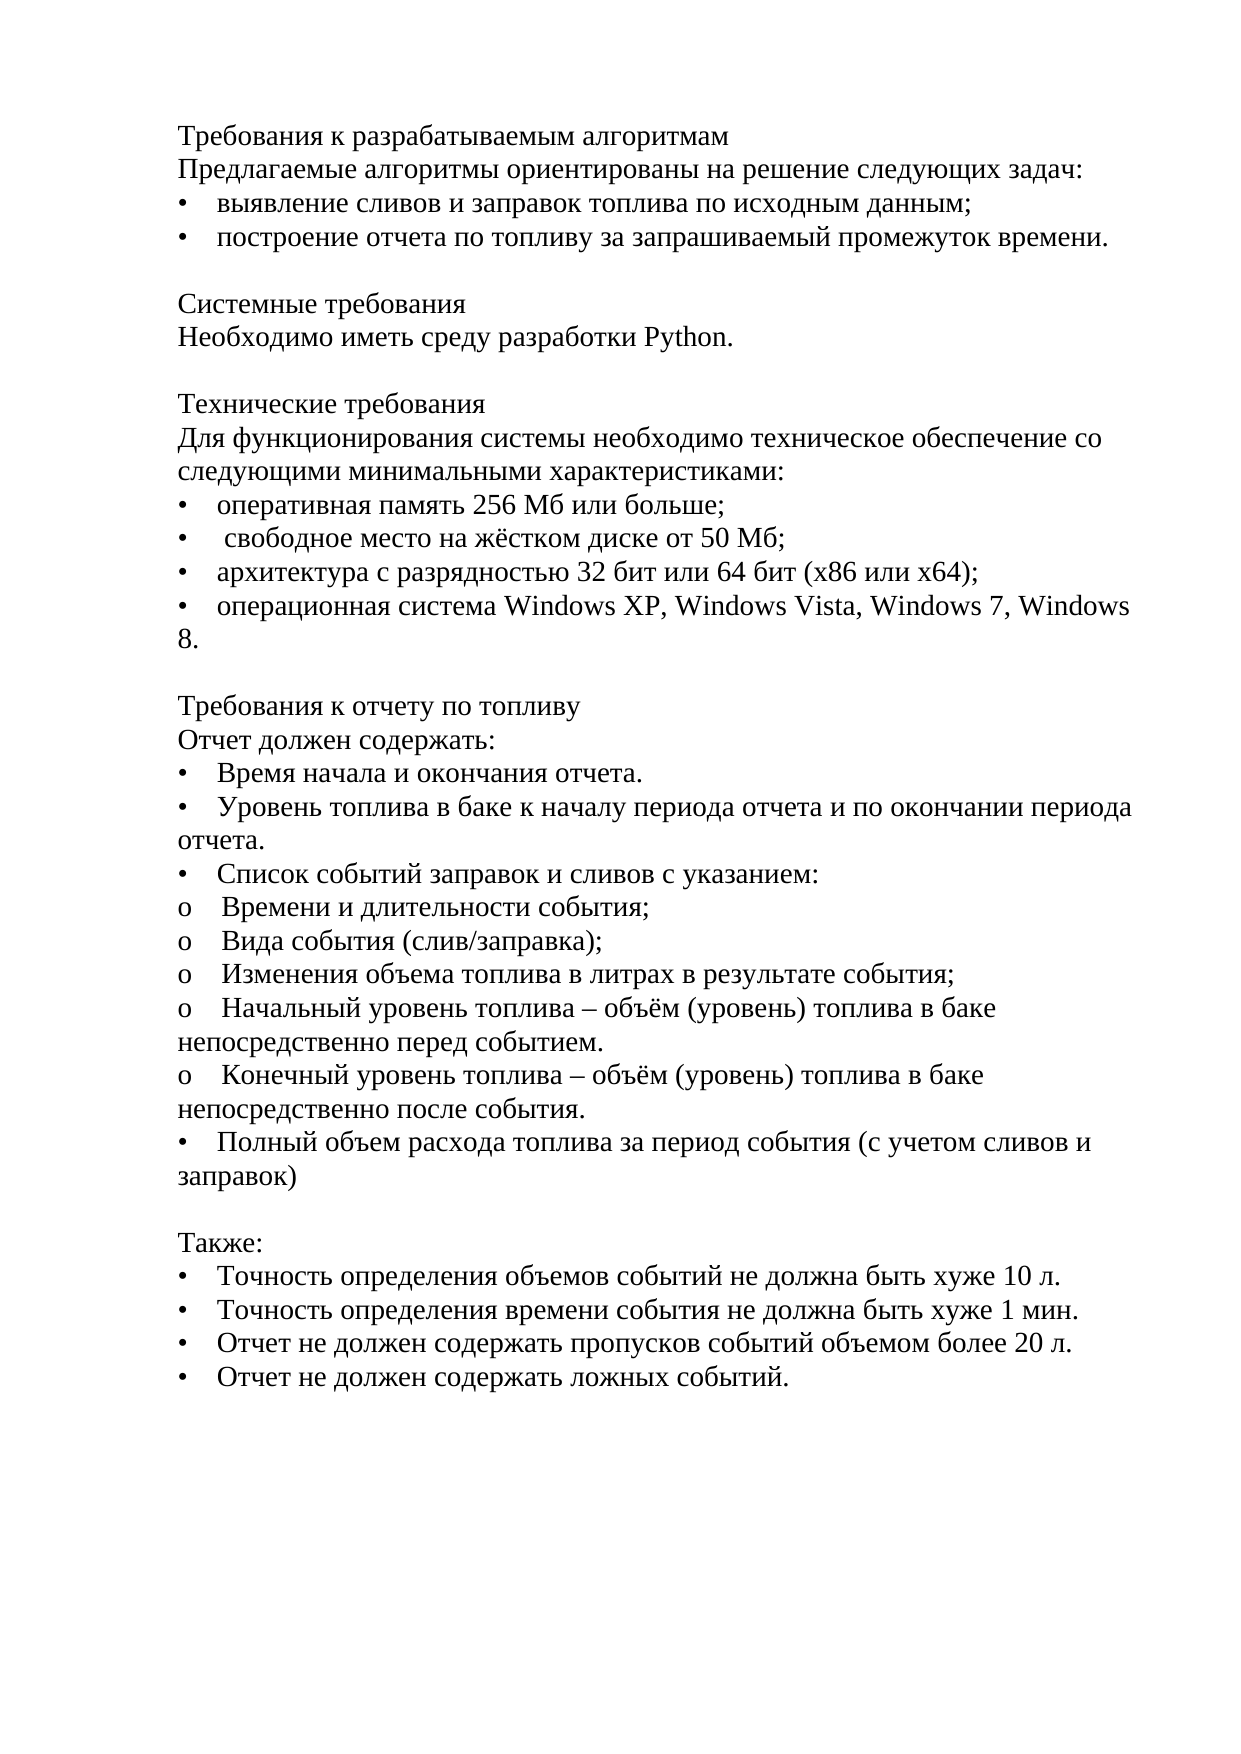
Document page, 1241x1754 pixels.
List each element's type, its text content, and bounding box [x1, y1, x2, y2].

text • Уровень топлива в баке к началу периода отчета и по окончании периода отчета. [177, 789, 1152, 856]
text Необходимо иметь среду разработки Python. [177, 319, 1152, 353]
text o Вида события (слив/заправка); [177, 923, 1152, 957]
text • операционная система Windows XP, Windows Vista, Windows 7, Windows 8. [177, 588, 1152, 655]
text • выявление сливов и заправок топлива по исходным данным; [177, 185, 1152, 219]
text o Конечный уровень топлива – объём (уровень) топлива в баке непосредственно после события. [177, 1057, 1152, 1124]
text Предлагаемые алгоритмы ориентированы на решение следующих задач: [177, 152, 1152, 185]
text • построение отчета по топливу за запрашиваемый промежуток времени. [177, 219, 1152, 252]
text Требования к разрабатываемым алгоритмам [177, 118, 1152, 152]
text o Изменения объема топлива в литрах в результате события; [177, 957, 1152, 990]
text Также: [177, 1225, 1152, 1258]
text • Точность определения времени события не должна быть хуже 1 мин. [177, 1292, 1152, 1326]
text • Список событий заправок и сливов с указанием: [177, 856, 1152, 889]
text Системные требования [177, 286, 1152, 319]
text Требования к отчету по топливу [177, 688, 1152, 722]
text o Времени и длительности события; [177, 889, 1152, 923]
text • оперативная память 256 Мб или больше; [177, 487, 1152, 521]
text • свободное место на жёстком диске от 50 Мб; [177, 521, 1152, 554]
text • Точность определения объемов событий не должна быть хуже 10 л. [177, 1258, 1152, 1292]
text • архитектура с разрядностью 32 бит или 64 бит (x86 или x64); [177, 554, 1152, 588]
text • Время начала и окончания отчета. [177, 755, 1152, 789]
text • Отчет не должен содержать пропусков событий объемом более 20 л. [177, 1326, 1152, 1359]
text • Отчет не должен содержать ложных событий. [177, 1359, 1152, 1393]
text Отчет должен содержать: [177, 722, 1152, 755]
text • Полный объем расхода топлива за период события (с учетом сливов и заправок) [177, 1124, 1152, 1191]
text o Начальный уровень топлива – объём (уровень) топлива в баке непосредственно перед событием. [177, 990, 1152, 1057]
text Для функционирования системы необходимо техническое обеспечение со следующими минимальными характеристиками: [177, 420, 1152, 487]
text Технические требования [177, 386, 1152, 420]
